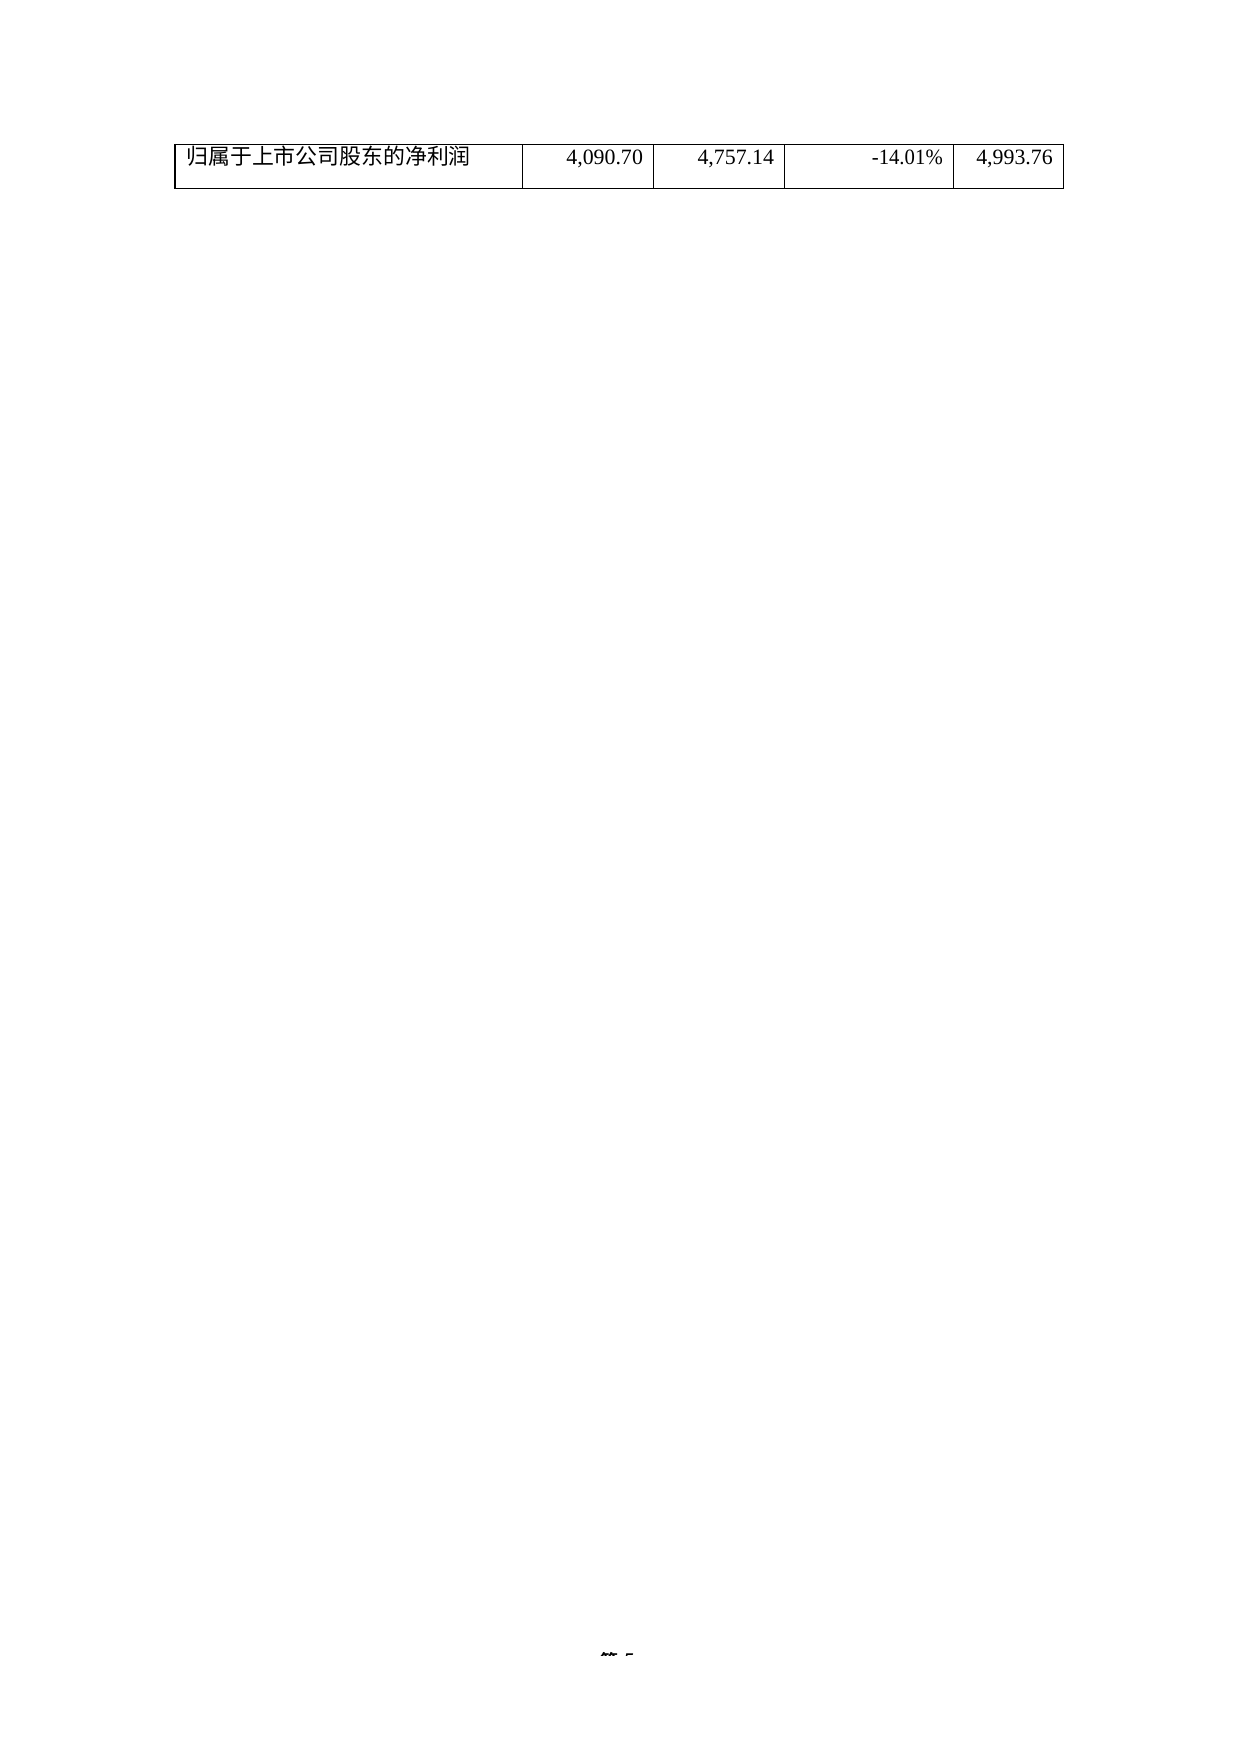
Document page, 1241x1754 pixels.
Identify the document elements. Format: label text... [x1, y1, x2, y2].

table_cell 归属于上市公司股东的净利润 [176, 145, 522, 187]
table_cell 4,993.76 [954, 145, 1063, 187]
table_cell 4,090.70 [523, 145, 653, 187]
table_cell 4,757.14 [654, 145, 784, 187]
table_cell -14.01% [785, 145, 953, 187]
